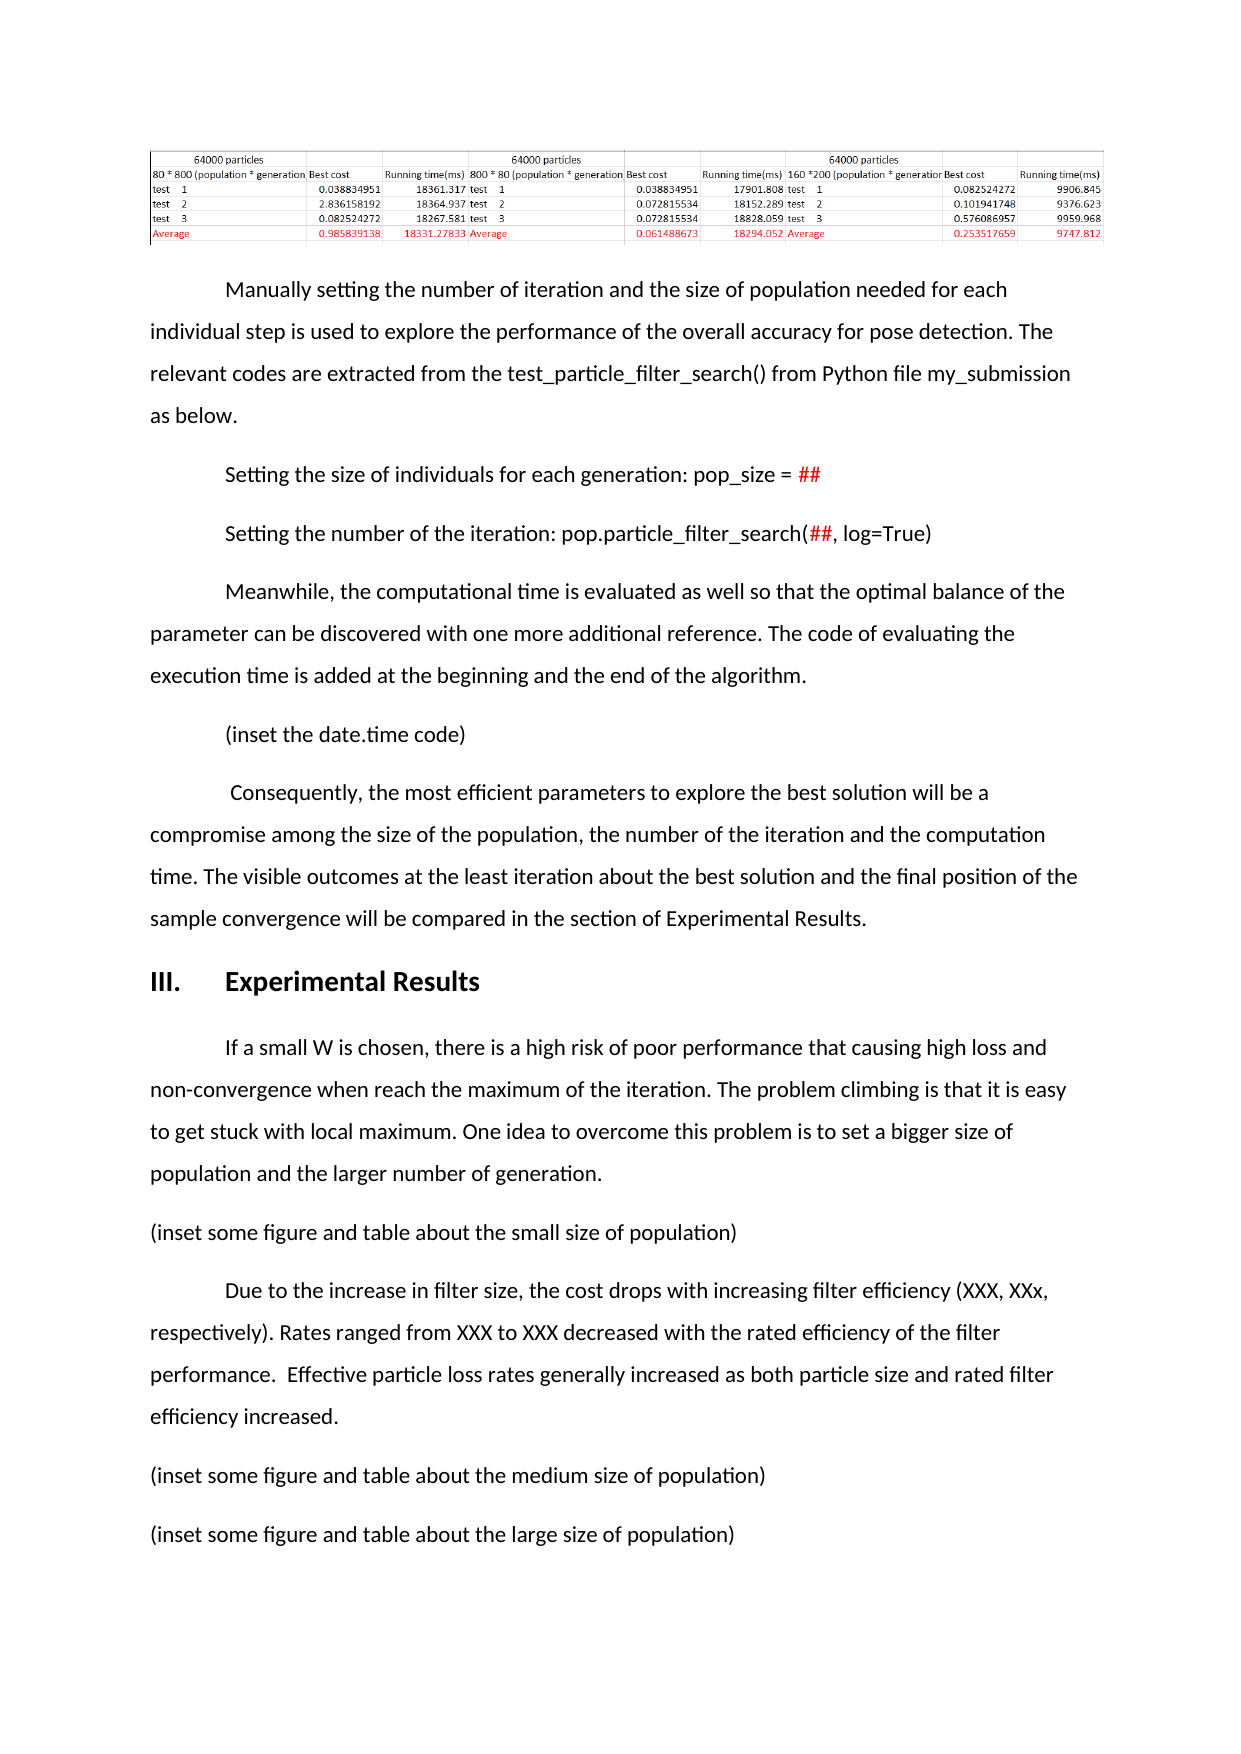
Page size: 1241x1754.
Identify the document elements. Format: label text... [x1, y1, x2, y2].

text Due to the increase in filter size, the cost drops with increasing filter efficiency (XXX, XXx, respectively). Rates ranged from XXX to XXX decreased with the rated efficiency of the filter performance. Effective particle loss rates generally increased as both particle size and rated filter efficiency increased. [150, 1276, 1090, 1430]
text Consequently, the most efficient parameters to explore the best solution will be a compromise among the size of the population, the number of the iteration and the computation time. The visible outcomes at the least iteration about the best solution and the final position of the sample convergence will be compared in the section of Experimental Results. [150, 778, 1090, 932]
text (inset some figure and table about the large size of population) [150, 1520, 1090, 1548]
list Experimental Results [150, 963, 1090, 999]
text Setting the number of the iteration: pop.particle_filter_search(##, log=True) [150, 519, 1090, 547]
text If a small W is chosen, there is a high risk of poor performance that causing high loss and non-convergence when reach the maximum of the iteration. The problem climbing is that it is easy to get stuck with local maximum. One idea to overcome this problem is to set a bigger size of population and the larger number of generation. [150, 1033, 1090, 1187]
text Meanwhile, the computational time is evaluated as well so that the optimal balance of the parameter can be discovered with one more additional reference. The code of evaluating the execution time is added at the beginning and the end of the algorithm. [150, 577, 1090, 689]
text Setting the size of individuals for each generation: pop_size = ## [150, 460, 1090, 488]
text (inset some figure and table about the small size of population) [150, 1218, 1090, 1246]
text (inset the date.time code) [150, 720, 1090, 748]
text Manually setting the number of iteration and the size of population needed for each individual step is used to explore the performance of the overall accuracy for pose detection. The relevant codes are extracted from the test_particle_filter_search() from Python file my_submission as below. [150, 275, 1090, 429]
text (inset some figure and table about the medium size of population) [150, 1461, 1090, 1489]
